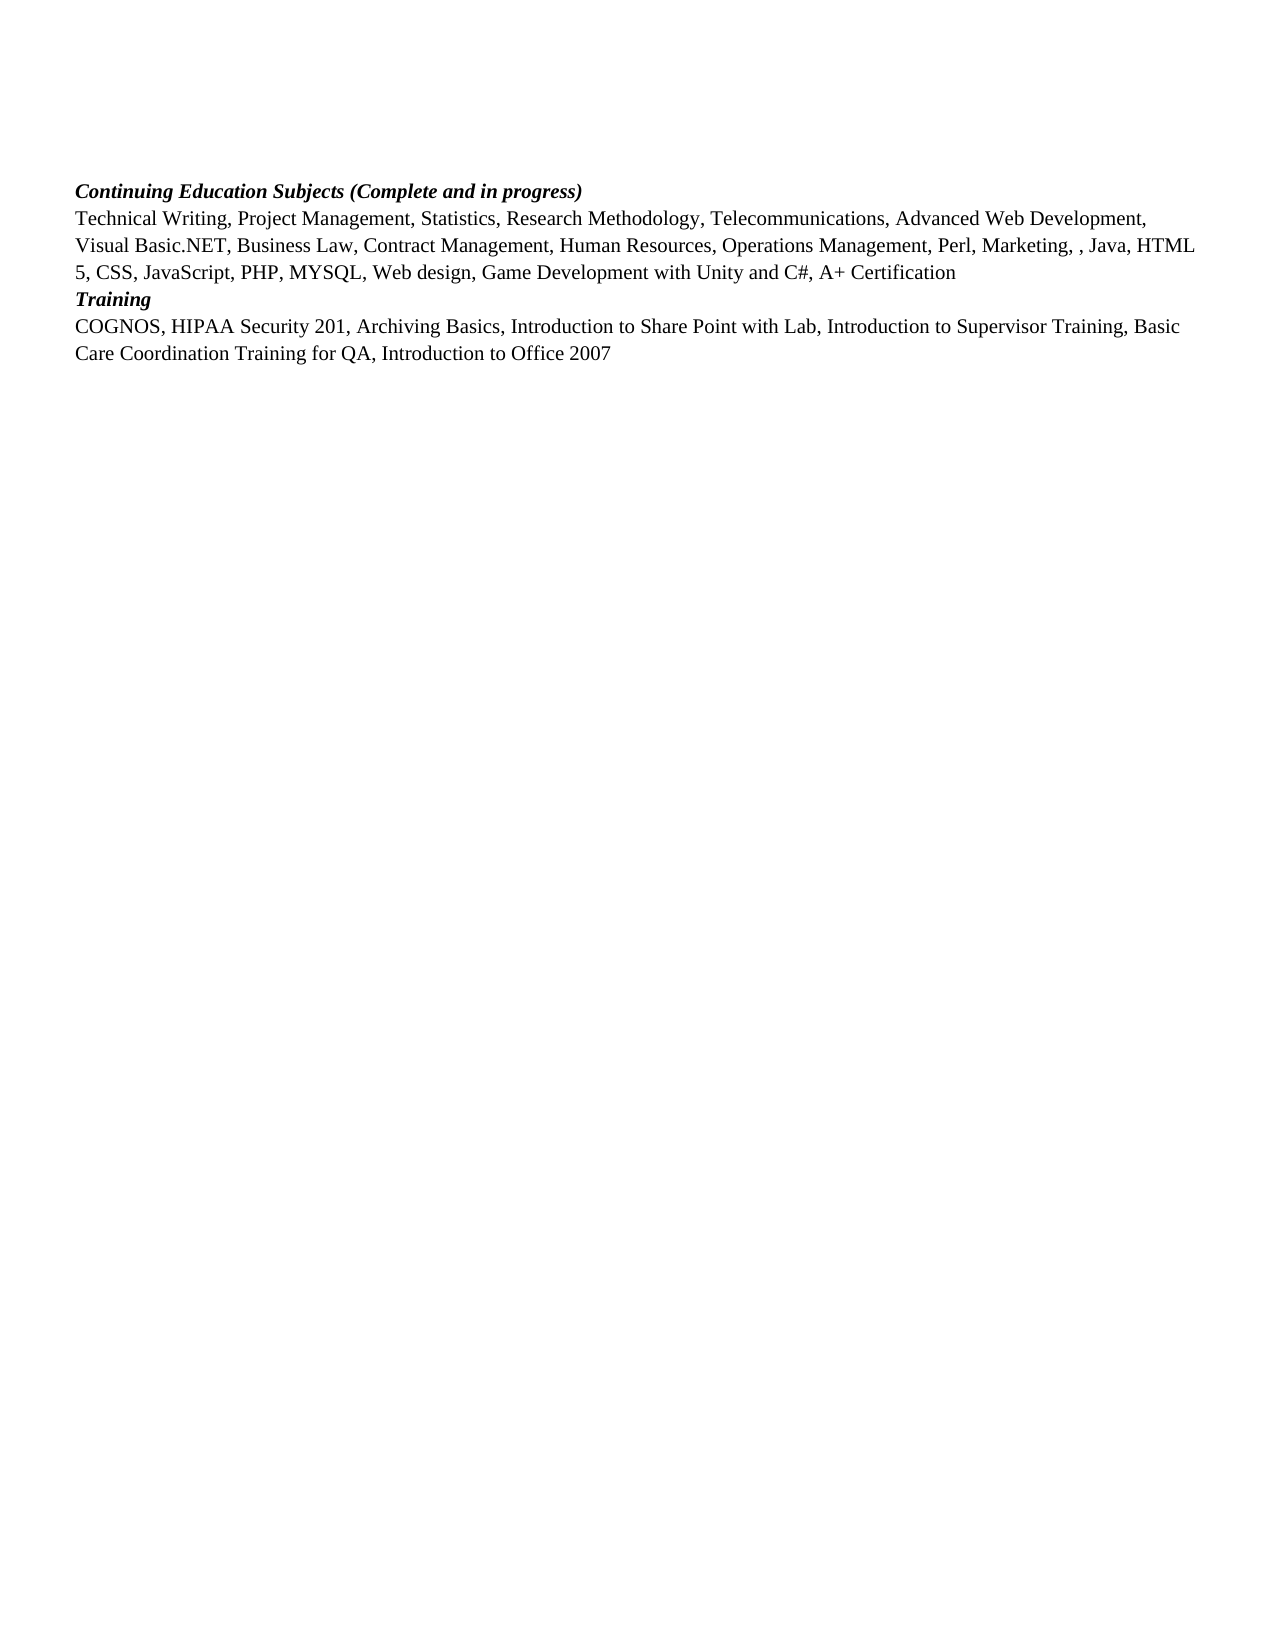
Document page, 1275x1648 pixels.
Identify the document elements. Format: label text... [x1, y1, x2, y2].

text Continuing Education Subjects (Complete and in progress) [75, 179, 1200, 203]
text COGNOS, HIPAA Security 201, Archiving Basics, Introduction to Share Point with Lab, Introduction to Supervisor Training, Basic Care Coordination Training for QA, Introduction to Office 2007 [75, 314, 1200, 365]
text Training [75, 287, 1200, 311]
text Technical Writing, Project Management, Statistics, Research Methodology, Telecommunications, Advanced Web Development, Visual Basic.NET, Business Law, Contract Management, Human Resources, Operations Management, Perl, Marketing, , Java, HTML 5, CSS, JavaScript, PHP, MYSQL, Web design, Game Development with Unity and C#, A+ Certification [75, 206, 1200, 284]
